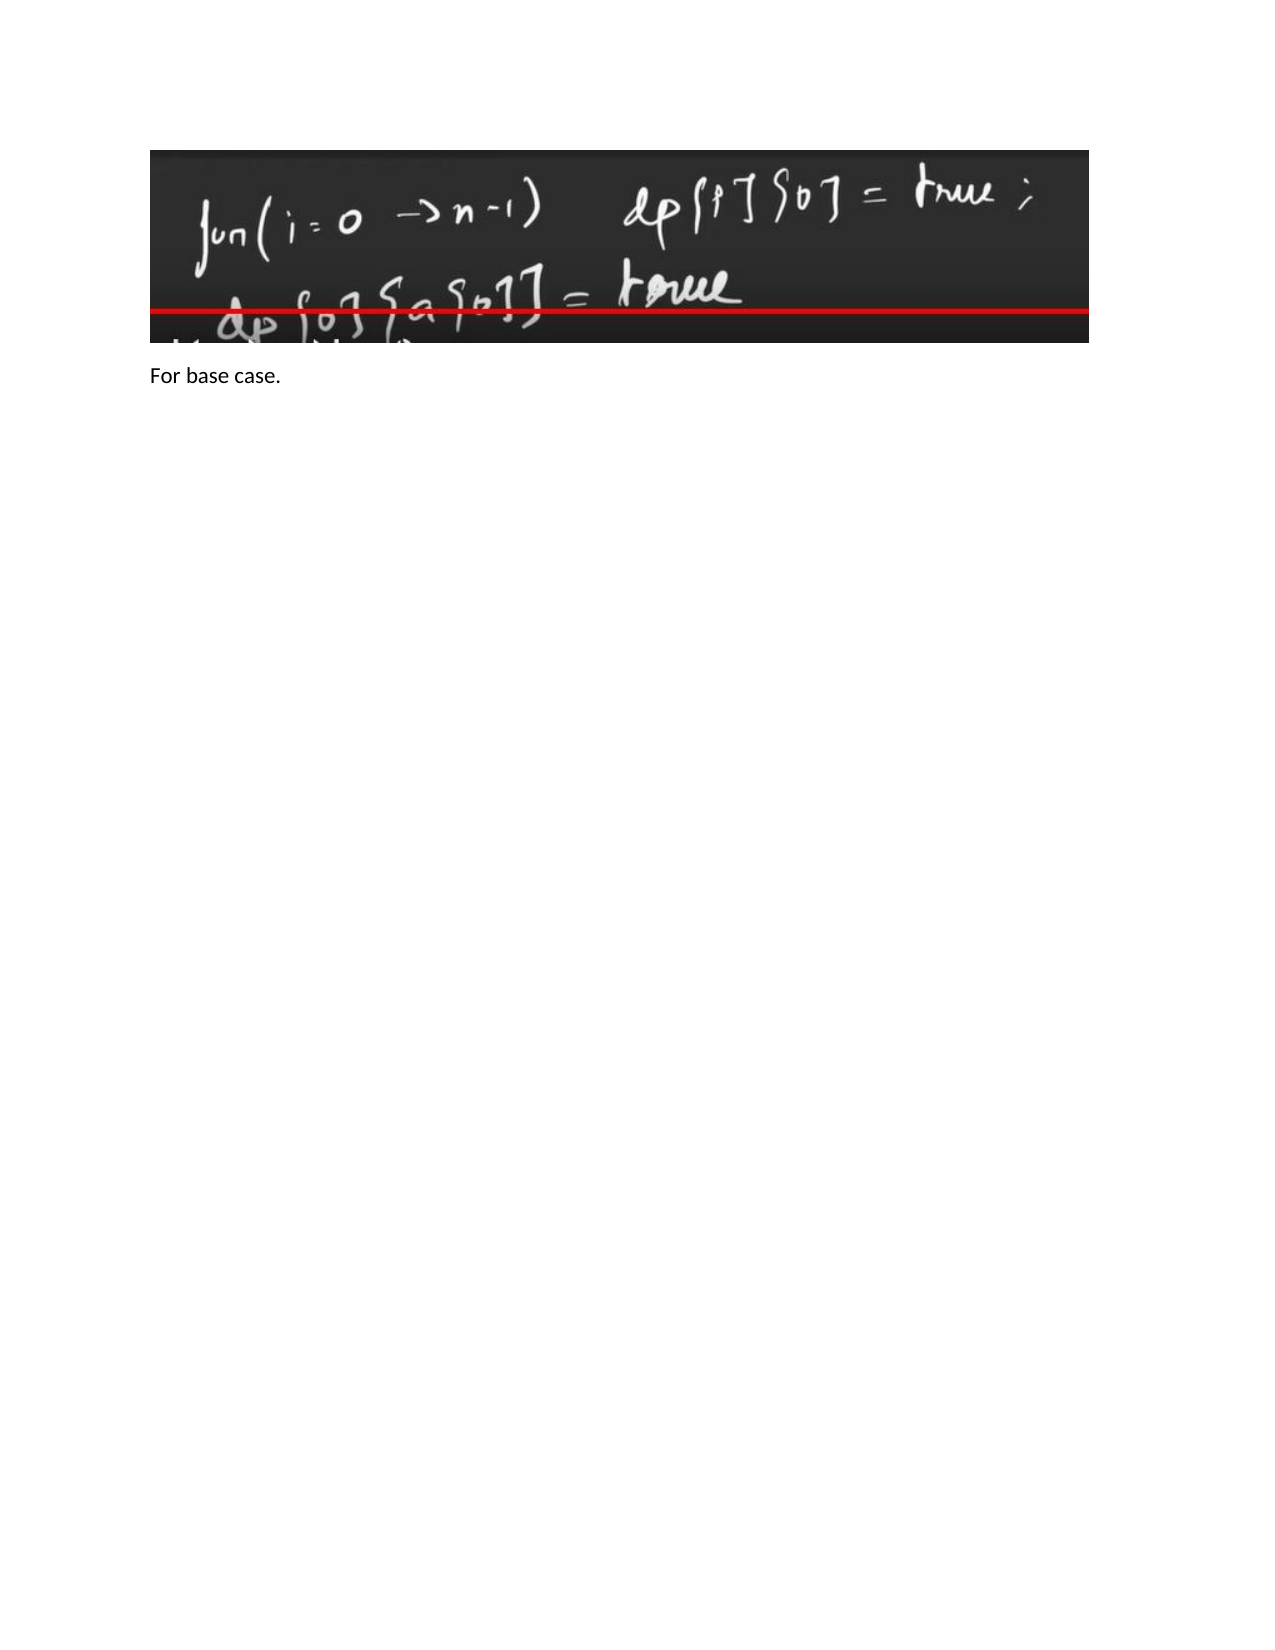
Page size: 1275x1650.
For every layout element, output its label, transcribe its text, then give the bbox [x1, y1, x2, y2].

text For base case. [150, 361, 1125, 389]
picture [150, 150, 1089, 343]
